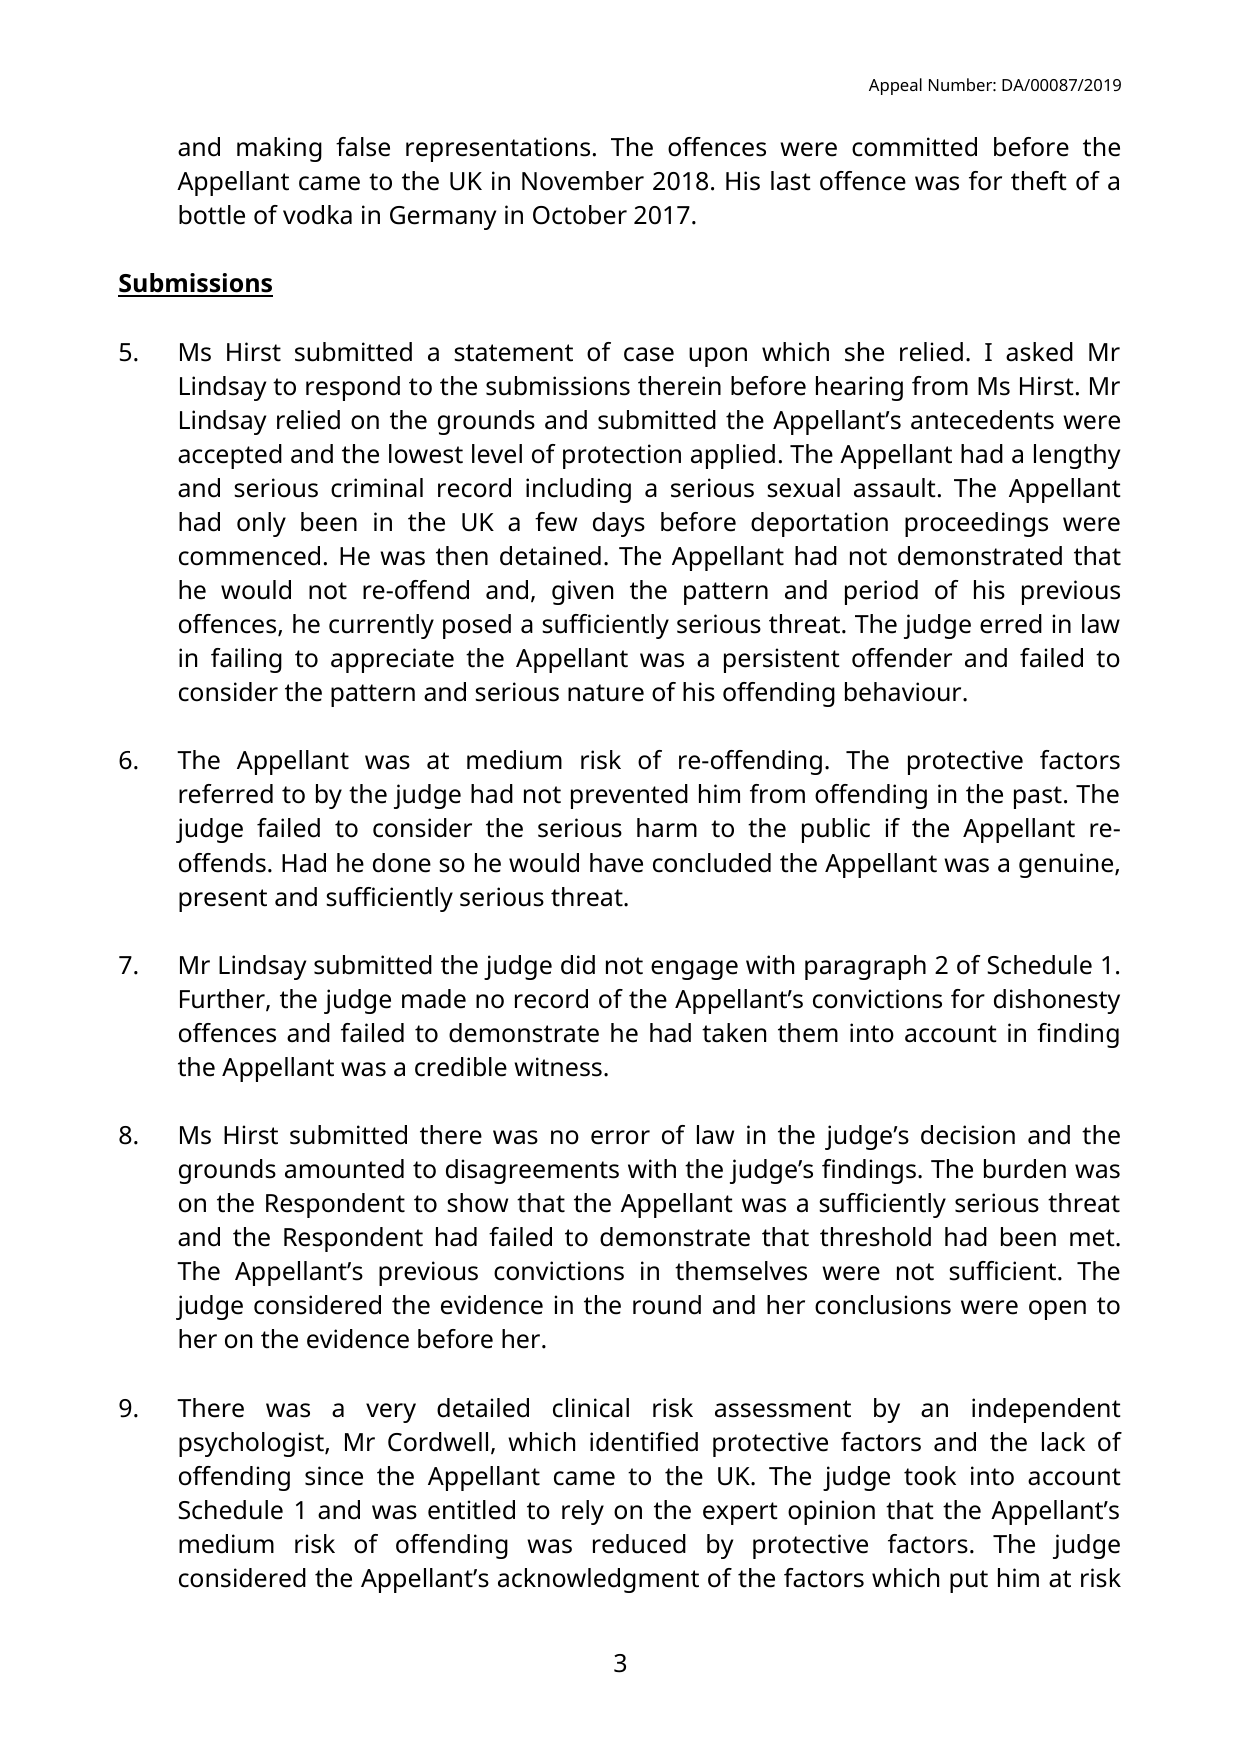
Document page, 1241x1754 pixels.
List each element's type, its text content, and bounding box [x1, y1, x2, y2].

text 8. Ms Hirst submitted there was no error of law in the judge’s decision and the grounds amounted to disagreements with the judge’s findings. The burden was on the Respondent to show that the Appellant was a sufficiently serious threat and the Respondent had failed to demonstrate that threshold had been met. The Appellant’s previous convictions in themselves were not sufficient. The judge considered the evidence in the round and her conclusions were open to her on the evidence before her. [118, 1118, 1122, 1356]
text Submissions [118, 266, 1122, 300]
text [118, 1390, 1122, 1594]
text 6. The Appellant was at medium risk of re-offending. The protective factors referred to by the judge had not prevented him from offending in the past. The judge failed to consider the serious harm to the public if the Appellant re-offends. Had he done so he would have concluded the Appellant was a genuine, present and sufficiently serious threat. [118, 743, 1122, 913]
text 5. Ms Hirst submitted a statement of case upon which she relied. I asked Mr Lindsay to respond to the submissions therein before hearing from Ms Hirst. Mr Lindsay relied on the grounds and submitted the Appellant’s antecedents were accepted and the lowest level of protection applied. The Appellant had a lengthy and serious criminal record including a serious sexual assault. The Appellant had only been in the UK a few days before deportation proceedings were commenced. He was then detained. The Appellant had not demonstrated that he would not re-offend and, given the pattern and period of his previous offences, he currently posed a sufficiently serious threat. The judge erred in law in failing to appreciate the Appellant was a persistent offender and failed to consider the pattern and serious nature of his offending behaviour. [118, 334, 1122, 709]
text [118, 130, 1122, 232]
text 7. Mr Lindsay submitted the judge did not engage with paragraph 2 of Schedule 1. Further, the judge made no record of the Appellant’s convictions for dishonesty offences and failed to demonstrate he had taken them into account in finding the Appellant was a credible witness. [118, 947, 1122, 1084]
